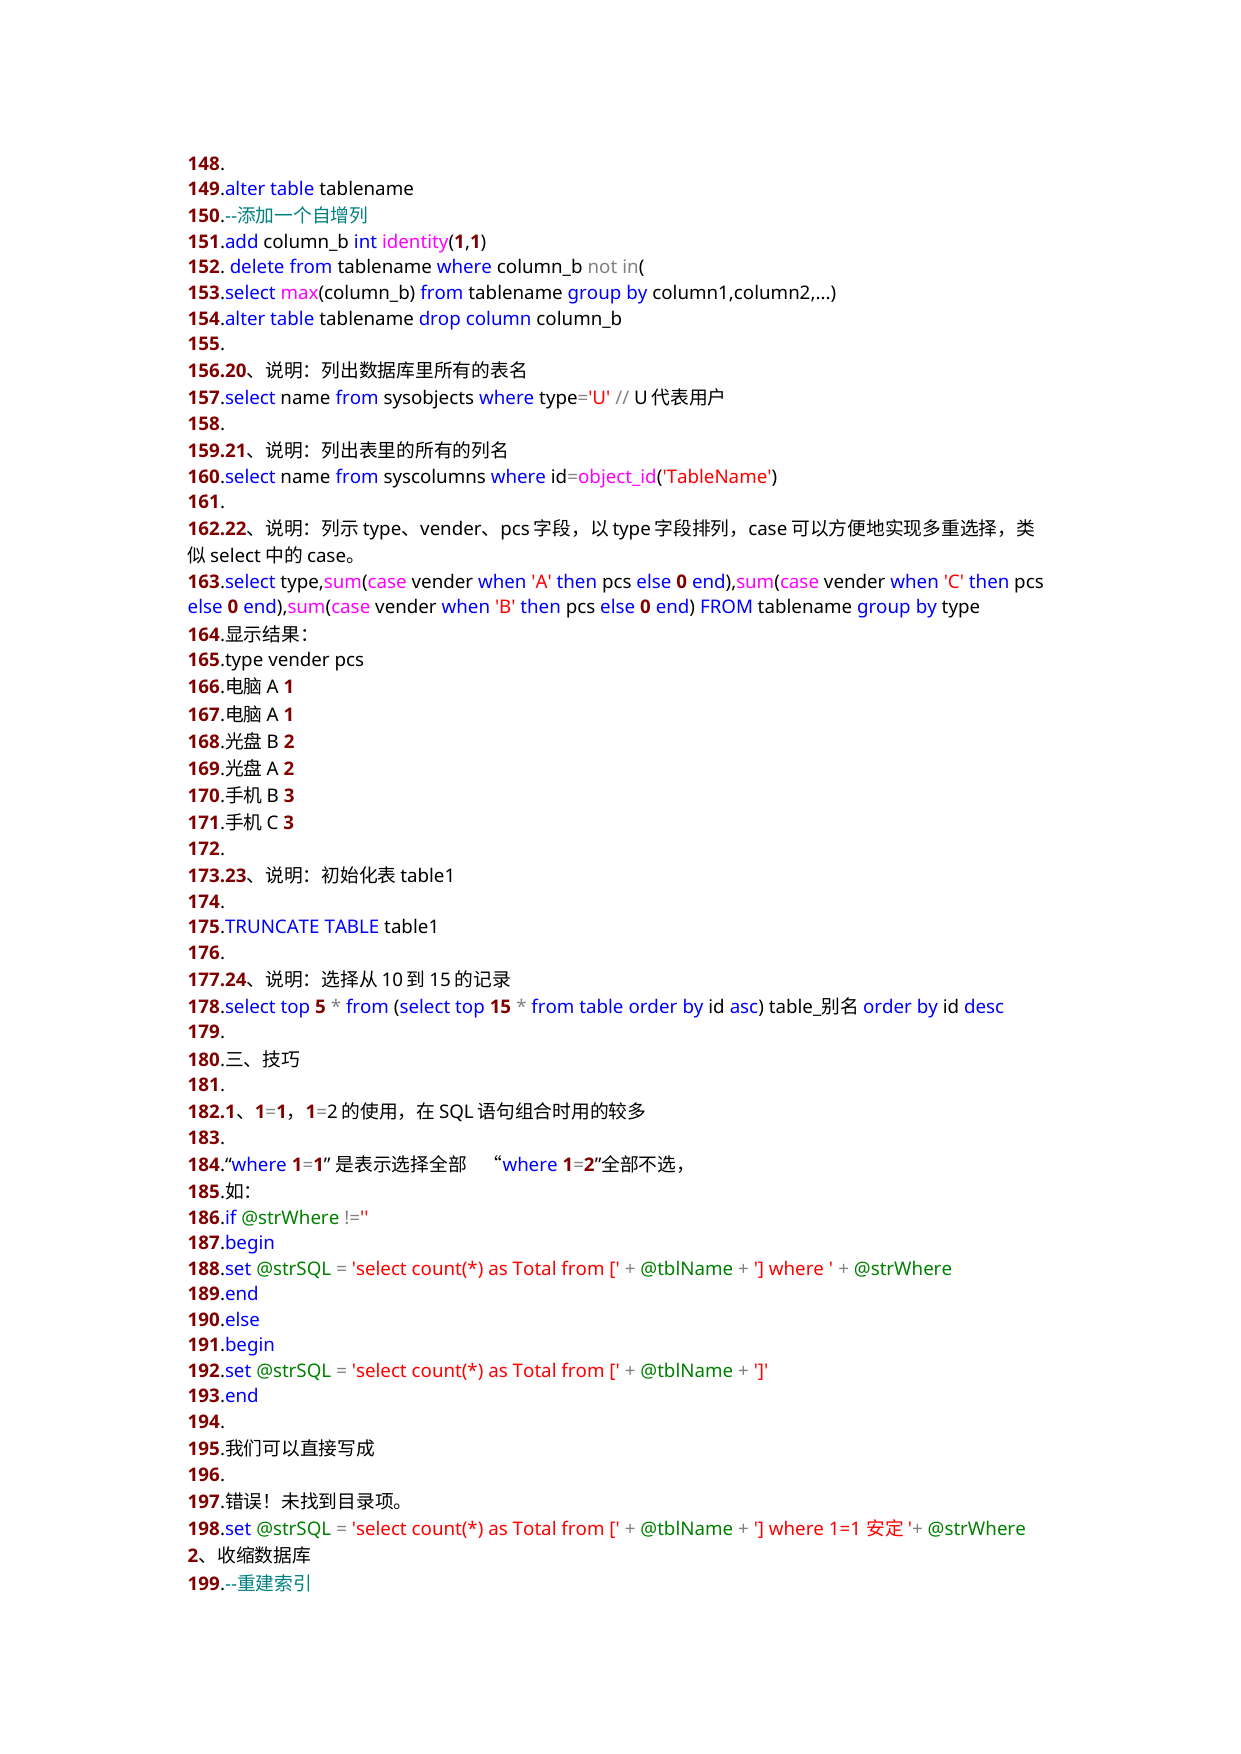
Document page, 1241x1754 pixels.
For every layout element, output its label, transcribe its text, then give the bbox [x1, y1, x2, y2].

text 191.begin [187, 1332, 1053, 1357]
text 151.add column_b int identity(1,1) [187, 228, 1053, 254]
text 157.select name from sysobjects where type='U' // U代表用户 [187, 383, 1053, 410]
text 175.TRUNCATE TABLE table1 [187, 913, 1053, 939]
text 188.set @strSQL = 'select count(*) as Total from [' + @tblName + '] where ' + @strWhere [187, 1255, 1053, 1281]
text 152. delete from tablename where column_b not in( [187, 254, 1053, 279]
text 176. [187, 939, 1053, 964]
text 169.光盘 A 2 [187, 754, 1053, 781]
text 161. [187, 488, 1053, 514]
text 184.“where 1=1” 是表示选择全部 “where 1=2”全部不选， [187, 1150, 1053, 1177]
text 178.select top 5 * from (select top 15 * from table order by id asc) table_别名 order by id desc [187, 992, 1053, 1019]
text 183. [187, 1124, 1053, 1150]
text 160.select name from syscolumns where id=object_id('TableName') [187, 463, 1053, 488]
text 149.alter table tablename [187, 176, 1053, 201]
text 164.显示结果： [187, 619, 1053, 647]
text 163.select type,sum(case vender when 'A' then pcs else 0 end),sum(case vender when 'C' then pcs else 0 end),sum(case vender when 'B' then pcs else 0 end) FROM tablename group by type [187, 568, 1053, 619]
text 150.--添加一个自增列 [187, 201, 1053, 228]
text 196. [187, 1461, 1053, 1487]
text 193.end [187, 1383, 1053, 1408]
text 186.if @strWhere !='' [187, 1204, 1053, 1230]
text 180.三、技巧 [187, 1044, 1053, 1072]
text 156.20、说明：列出数据库里所有的表名 [187, 356, 1053, 383]
text 165.type vender pcs [187, 647, 1053, 672]
text 167.电脑 A 1 [187, 699, 1053, 726]
text 162.22、说明：列示type、vender、pcs字段，以type字段排列，case可以方便地实现多重选择，类似select 中的case。 [187, 514, 1053, 568]
text 189.end [187, 1281, 1053, 1306]
text 155. [187, 330, 1053, 356]
text 158. [187, 410, 1053, 436]
text 174. [187, 888, 1053, 913]
text 172. [187, 835, 1053, 861]
text 168.光盘 B 2 [187, 726, 1053, 754]
text 177.24、说明：选择从10到15的记录 [187, 964, 1053, 992]
text 194. [187, 1408, 1053, 1434]
text 173.23、说明：初始化表table1 [187, 861, 1053, 888]
text 182.1、1=1，1=2的使用，在SQL语句组合时用的较多 [187, 1097, 1053, 1124]
text 170.手机 B 3 [187, 781, 1053, 808]
text 153.select max(column_b) from tablename group by column1,column2,...) [187, 279, 1053, 305]
text 181. [187, 1072, 1053, 1097]
text 154.alter table tablename drop column column_b [187, 305, 1053, 330]
text 195.我们可以直接写成 [187, 1434, 1053, 1461]
text 197.错误！未找到目录项。 [187, 1487, 1053, 1514]
text 190.else [187, 1306, 1053, 1332]
text 187.begin [187, 1230, 1053, 1255]
text 171.手机 C 3 [187, 808, 1053, 835]
text 199.--重建索引 [187, 1568, 1053, 1595]
text 185.如： [187, 1177, 1053, 1204]
text 192.set @strSQL = 'select count(*) as Total from [' + @tblName + ']' [187, 1357, 1053, 1383]
text 198.set @strSQL = 'select count(*) as Total from [' + @tblName + '] where 1=1 安定 '+ @strWhere 2、收缩数据库 [187, 1514, 1053, 1568]
text 166.电脑 A 1 [187, 672, 1053, 699]
text 179. [187, 1019, 1053, 1044]
text 159.21、说明：列出表里的所有的列名 [187, 436, 1053, 463]
text 148. [187, 150, 1053, 176]
